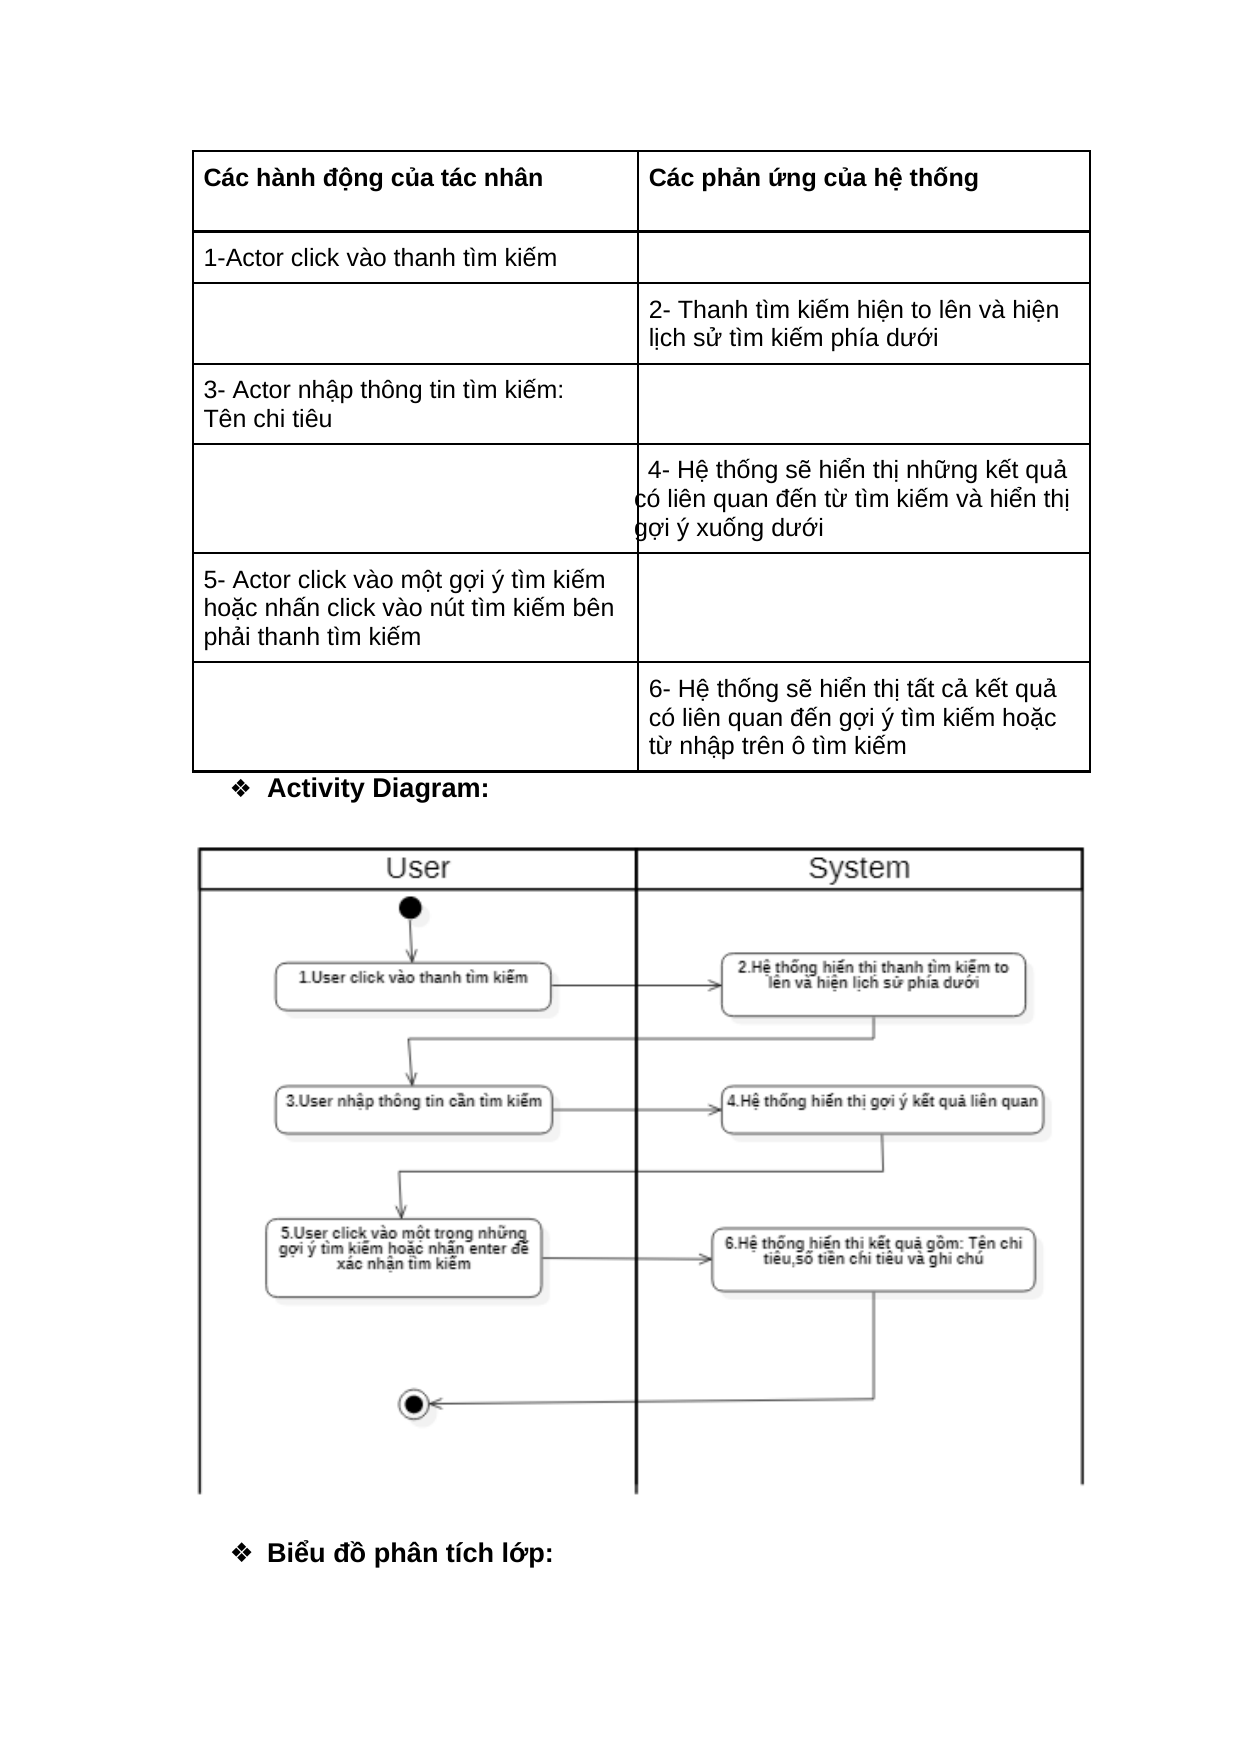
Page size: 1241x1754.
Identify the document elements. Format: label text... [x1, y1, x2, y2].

table_header Các hành động của tác nhân [194, 152, 637, 230]
table_cell 2- Thanh tìm kiếm hiện to lên và hiện lịch sử tìm kiếm phía dưới [639, 284, 1089, 362]
table_cell 4- Hệ thống sẽ hiển thị những kết quả có liên quan đến từ tìm kiếm và hiển thị gợi ý xuống dưới [639, 445, 1089, 552]
table_cell [194, 663, 637, 770]
table_cell [639, 233, 1089, 282]
table_cell 6- Hệ thống sẽ hiển thị tất cả kết quả có liên quan đến gợi ý tìm kiếm hoặc từ nhập trên ô tìm kiếm [639, 663, 1089, 770]
table_cell [639, 365, 1089, 443]
table_cell [194, 445, 637, 552]
table_header Các phản ứng của hệ thống [639, 152, 1089, 230]
table_cell [194, 284, 637, 362]
list Activity Diagram: [229, 773, 1090, 804]
table_cell 1-Actor click vào thanh tìm kiếm [194, 233, 637, 282]
table_cell 3- Actor nhập thông tin tìm kiếm: Tên chi tiêu [194, 365, 637, 443]
picture [191, 841, 1090, 1498]
table_cell [639, 554, 1089, 661]
list Biểu đồ phân tích lớp: [229, 1537, 1090, 1569]
table_cell 5- Actor click vào một gợi ý tìm kiếm hoặc nhấn click vào nút tìm kiếm bên phải thanh tìm kiếm [194, 554, 637, 661]
